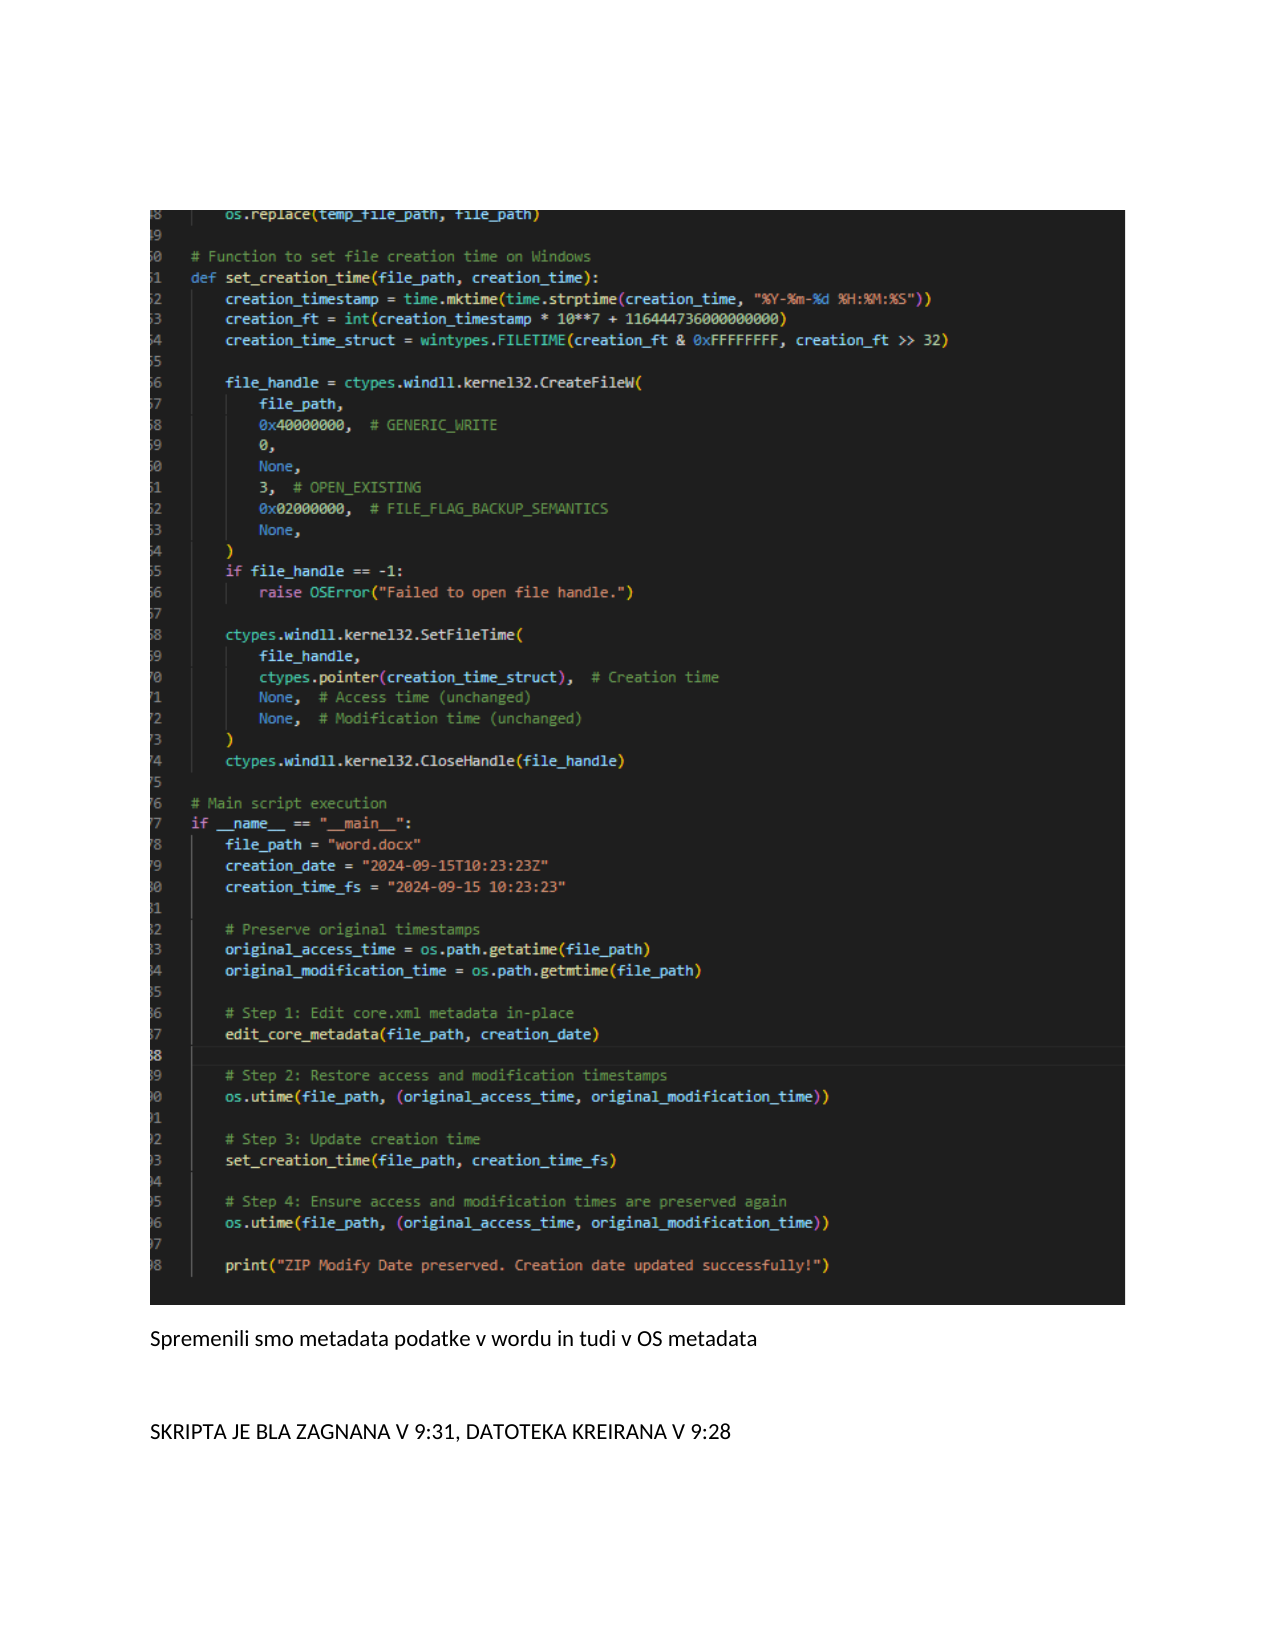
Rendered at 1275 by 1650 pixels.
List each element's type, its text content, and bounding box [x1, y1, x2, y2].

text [150, 1417, 1125, 1476]
picture [150, 210, 1125, 1305]
text Spremenili smo metadata podatke v wordu in tudi v OS metadata [150, 1324, 1125, 1352]
